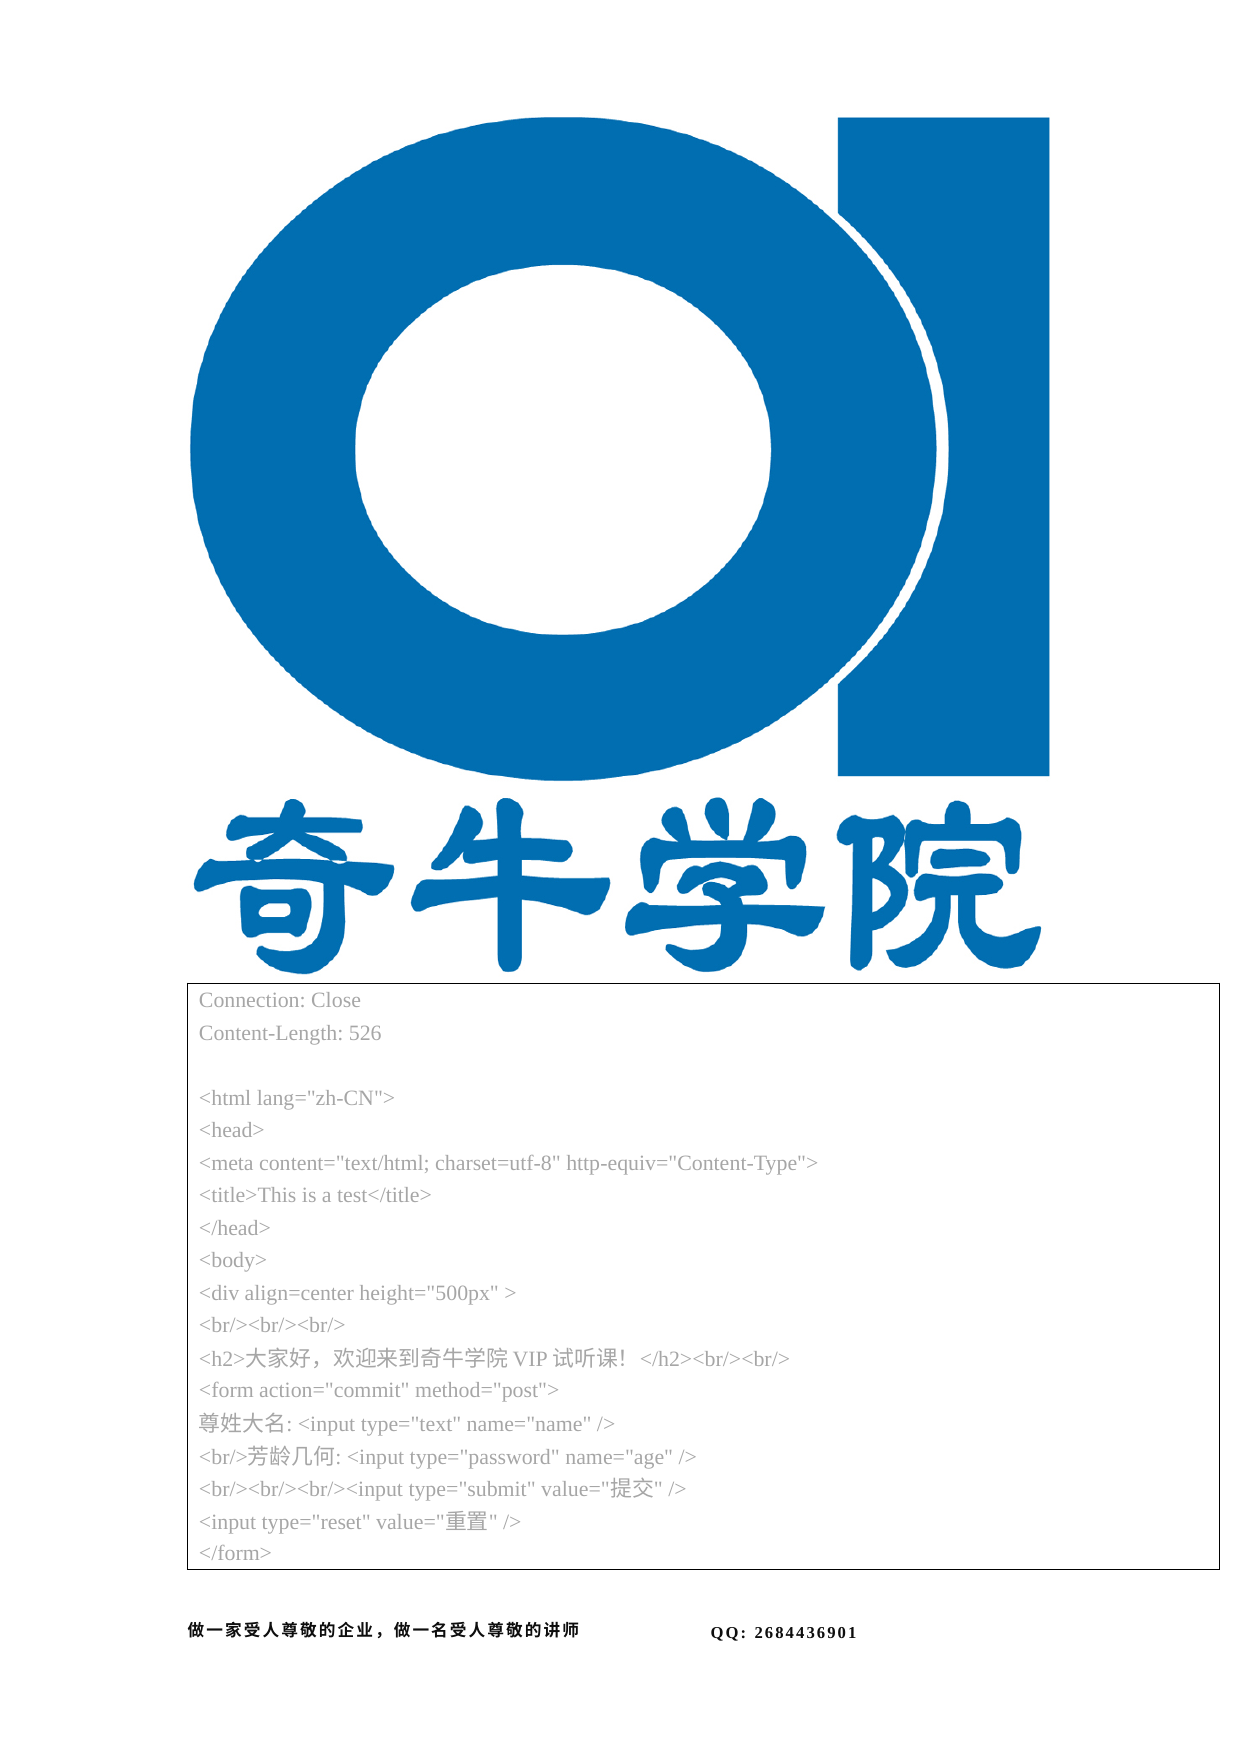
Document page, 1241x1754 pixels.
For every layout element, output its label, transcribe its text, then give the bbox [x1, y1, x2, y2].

table_header 浏览器请求： GET /demo.html HTTP/1.1 Host: 47.100.162.191 Connection: keep-alive User-Agent: Mozilla/5.0 (Windows NT 10.0; WOW64) AppleWebKit/537.36 (KHTML, like Gecko) Chrome/63.0.3239.26 Safari/537.36 Core/1.63.6788.400 QQBrowser/10.3.2767.400 Upgrade-Insecure-Requests: 1 Accept: text/html,application/xhtml+xml,application/xml;q=0.9,image/webp,image/apng,*/*;q=0.8 Accept-Encoding: gzip, deflate Accept-Language: zh-CN,zh;q=0.9 Cookie:cna=BT0+EoVi1FACAXH3Nv5I7h6k;isg=BIOD99I03BNYvZDfE2FJUOsMB0ftUBZcBFi4E7VgYOJZdKOWPcvRinAl6kSfVG8y 服务器响应： HTTP/1.0 200 OK Server: Martin Server Content-Type: text/html Connection: Close Content-Length: 526 <html lang="zh-CN"> <head> <meta content="text/html; charset=utf-8" http-equiv="Content-Type"> <title>This is a test</title> </head> <body> <div align=center height="500px" > <br/><br/><br/> <h2>大家好，欢迎来到奇牛学院VIP 试听课！</h2><br/><br/> <form action="commit" method="post"> 尊姓大名: <input type="text" name="name" /> <br/>芳龄几何: <input type="password" name="age" /> <br/><br/><br/><input type="submit" value="提交" /> <input type="reset" value="重置" /> </form> </div> </body> </html> [188, 984, 1219, 1568]
picture [187, 112, 1052, 977]
